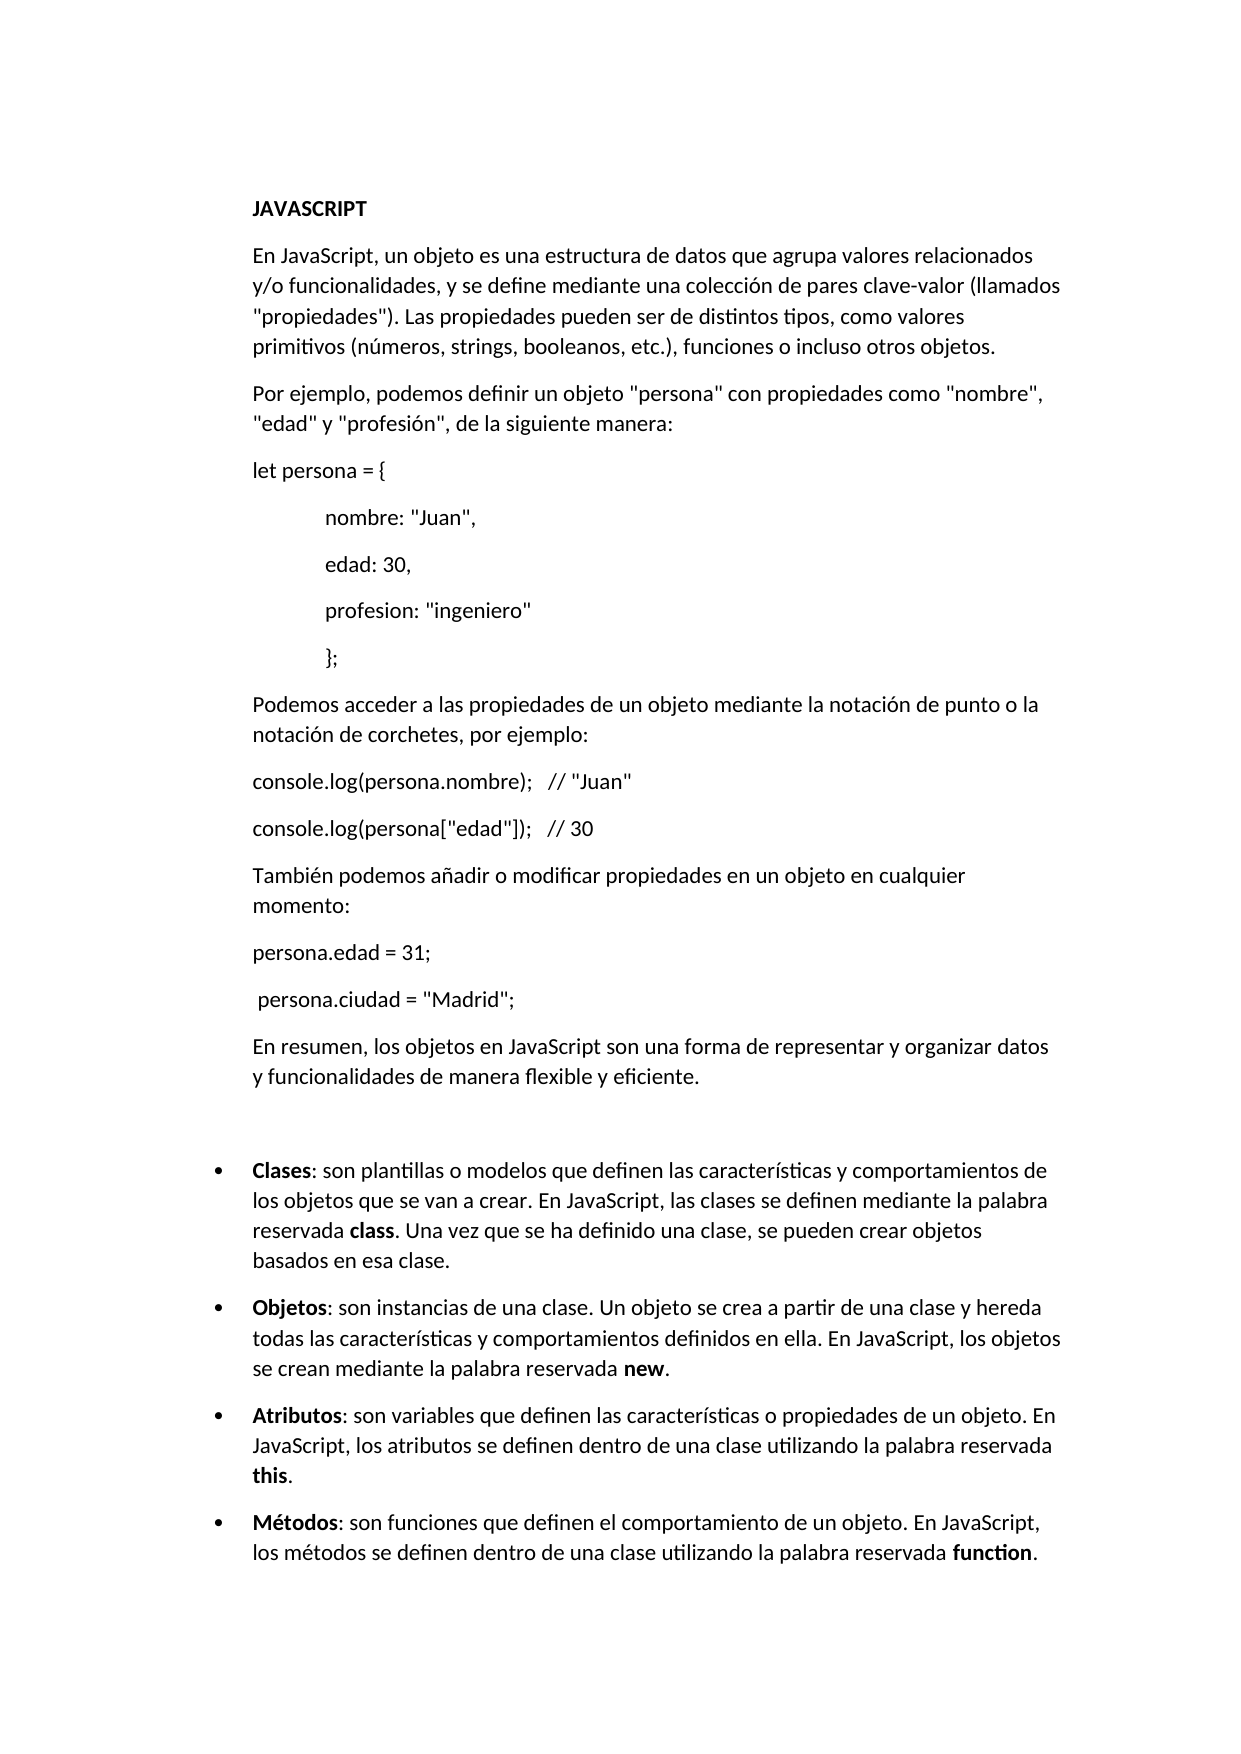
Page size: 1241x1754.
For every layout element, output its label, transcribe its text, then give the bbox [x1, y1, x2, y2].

text edad: 30, [252, 550, 1063, 578]
text profesion: "ingeniero" [252, 597, 1063, 624]
text persona.ciudad = "Madrid"; [252, 985, 1063, 1013]
text let persona = { [252, 456, 1063, 484]
list Métodos: son funciones que definen el comportamiento de un objeto. En JavaScript, los métodos se definen dentro de una clase utilizando la palabra reservada function. [215, 1508, 1063, 1566]
text Por ejemplo, podemos definir un objeto "persona" con propiedades como "nombre", "edad" y "profesión", de la siguiente manera: [252, 379, 1063, 437]
text }; [252, 643, 1063, 671]
text persona.edad = 31; [252, 938, 1063, 966]
text console.log(persona["edad"]); // 30 [252, 814, 1063, 842]
text console.log(persona.nombre); // "Juan" [252, 767, 1063, 795]
text En JavaScript, un objeto es una estructura de datos que agrupa valores relacionados y/o funcionalidades, y se define mediante una colección de pares clave-valor (llamados "propiedades"). Las propiedades pueden ser de distintos tipos, como valores primitivos (números, strings, booleanos, etc.), funciones o incluso otros objetos. [252, 241, 1063, 360]
list Clases: son plantillas o modelos que definen las características y comportamientos de los objetos que se van a crear. En JavaScript, las clases se definen mediante la palabra reservada class. Una vez que se ha definido una clase, se pueden crear objetos basados en esa clase. [215, 1156, 1063, 1274]
text En resumen, los objetos en JavaScript son una forma de representar y organizar datos y funcionalidades de manera flexible y eficiente. [252, 1032, 1063, 1090]
text nombre: "Juan", [252, 503, 1063, 531]
list Atributos: son variables que definen las características o propiedades de un objeto. En JavaScript, los atributos se definen dentro de una clase utilizando la palabra reservada this. [215, 1401, 1063, 1489]
text Podemos acceder a las propiedades de un objeto mediante la notación de punto o la notación de corchetes, por ejemplo: [252, 690, 1063, 748]
text JAVASCRIPT [252, 194, 1063, 222]
text También podemos añadir o modificar propiedades en un objeto en cualquier momento: [252, 861, 1063, 919]
list Objetos: son instancias de una clase. Un objeto se crea a partir de una clase y hereda todas las características y comportamientos definidos en ella. En JavaScript, los objetos se crean mediante la palabra reservada new. [215, 1293, 1063, 1382]
